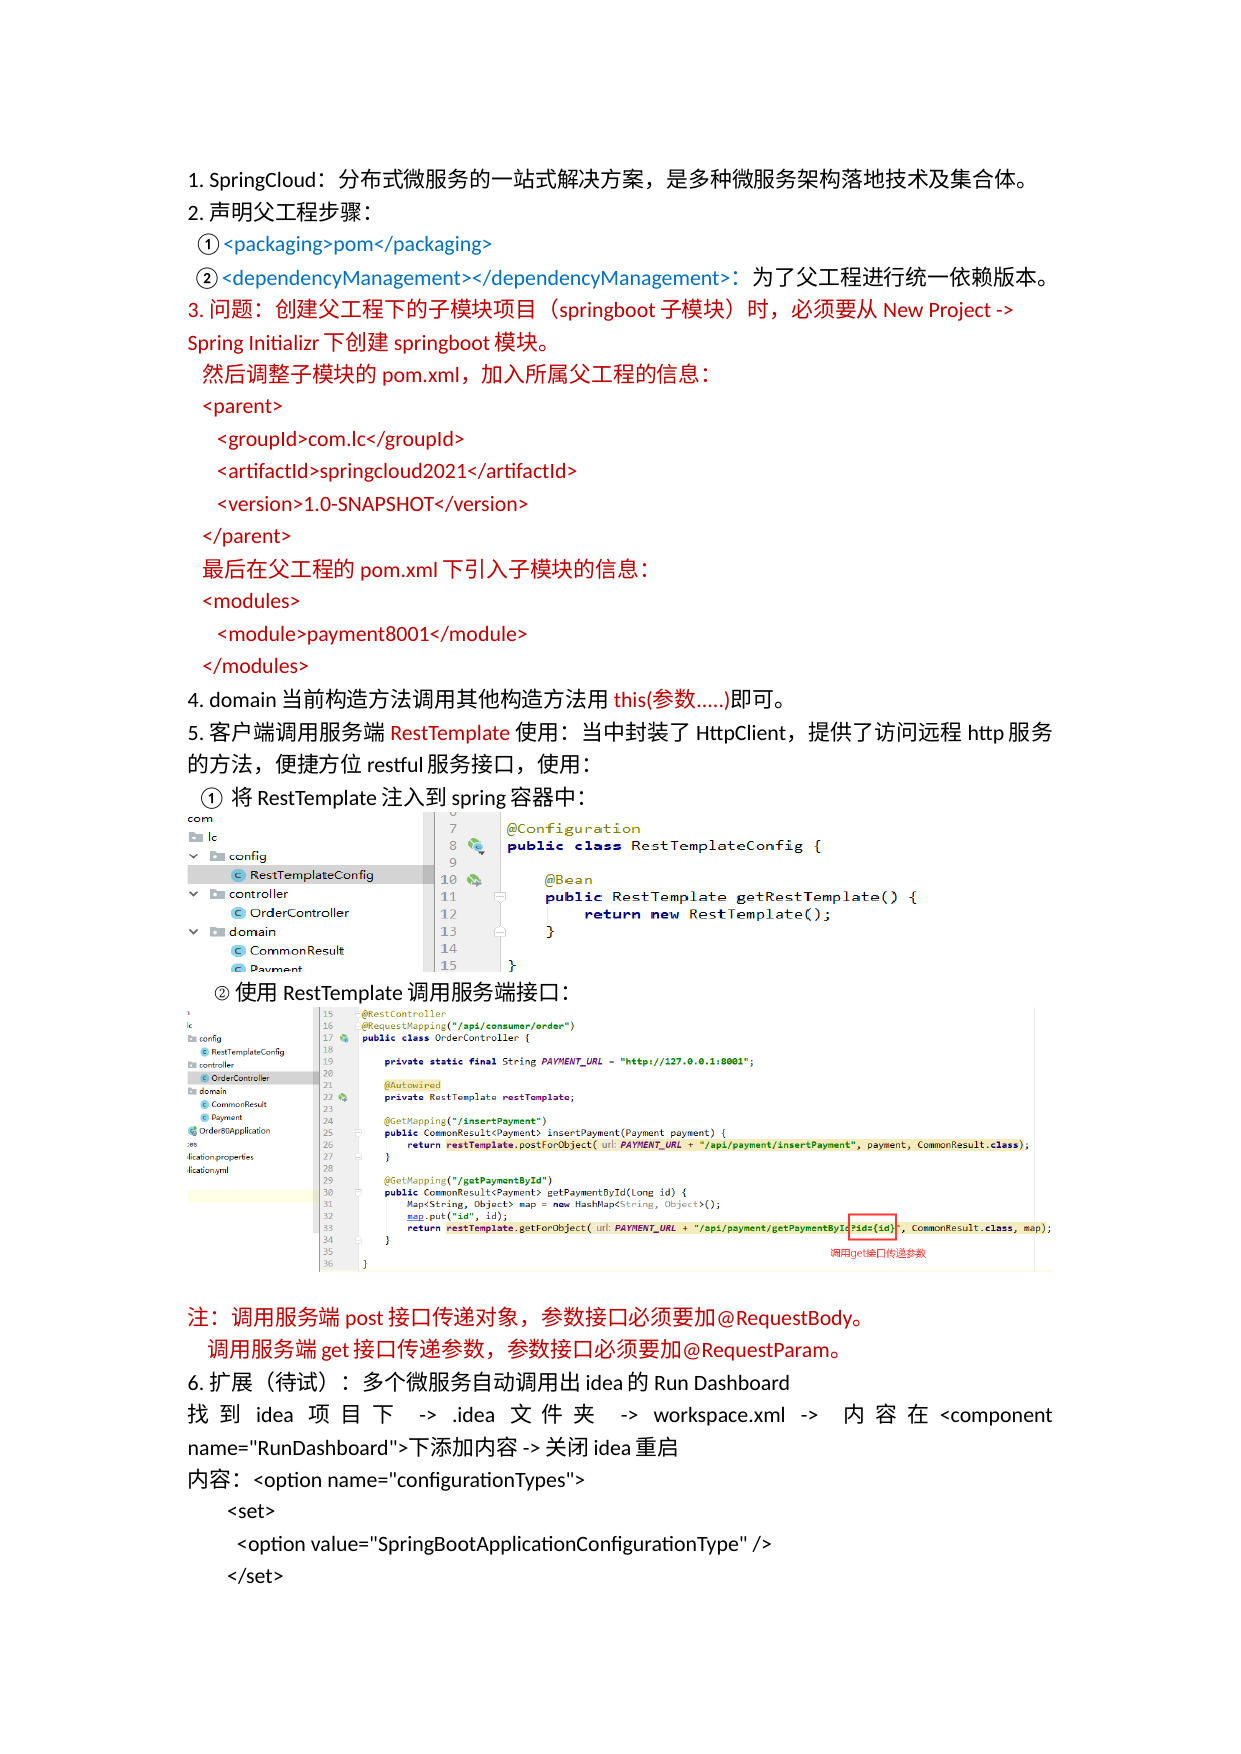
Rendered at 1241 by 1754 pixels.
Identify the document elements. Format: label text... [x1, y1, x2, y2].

text ②使用RestTemplate调用服务端接口： [187, 974, 1053, 1007]
text 内容：<option name="configurationTypes"> [187, 1462, 1053, 1494]
picture [187, 1007, 1053, 1272]
text <modules> <module>payment8001</module> </modules> [187, 584, 1053, 682]
text ①<packaging>pom</packaging> [187, 227, 1053, 259]
text ①将RestTemplate注入到spring容器中： [187, 779, 1053, 812]
text 然后调整子模块的pom.xml，加入所属父工程的信息： [187, 357, 1053, 389]
text </set> [187, 1559, 1053, 1592]
text ②<dependencyManagement></dependencyManagement>：为了父工程进行统一依赖版本。 [187, 259, 1053, 292]
text <set> [187, 1494, 1053, 1527]
text <option value="SpringBootApplicationConfigurationType" /> [187, 1527, 1053, 1559]
text 注：调用服务端post接口传递对象，参数接口必须要加@RequestBody。 [187, 1299, 1053, 1332]
list 声明父工程步骤： [187, 194, 1053, 227]
list 问题：创建父工程下的子模块项目（springboot子模块）时，必须要从New Project -> Spring Initializr下创建springboot模块。 [187, 292, 1053, 357]
text 最后在父工程的pom.xml下引入子模块的信息： [187, 552, 1053, 584]
picture [187, 812, 929, 972]
list domain当前构造方法调用其他构造方法用this(参数.....)即可。 [187, 682, 1053, 714]
list 客户端调用服务端RestTemplate使用：当中封装了HttpClient，提供了访问远程http服务的方法，便捷方位restful服务接口，使用： [187, 714, 1053, 779]
list SpringCloud：分布式微服务的一站式解决方案，是多种微服务架构落地技术及集合体。 [187, 162, 1053, 194]
text 调用服务端get接口传递参数，参数接口必须要加@RequestParam。 [187, 1332, 1053, 1364]
text 找到idea项目下 -> .idea文件夹 -> workspace.xml -> 内容在<component name="RunDashboard">下添加内容 -> 关闭idea重启 [187, 1397, 1053, 1462]
list 扩展（待试）：多个微服务自动调用出idea的Run Dashboard [187, 1364, 1053, 1397]
text <parent> <groupId>com.lc</groupId> <artifactId>springcloud2021</artifactId> <version>1.0-SNAPSHOT</version> </parent> [187, 389, 1053, 552]
